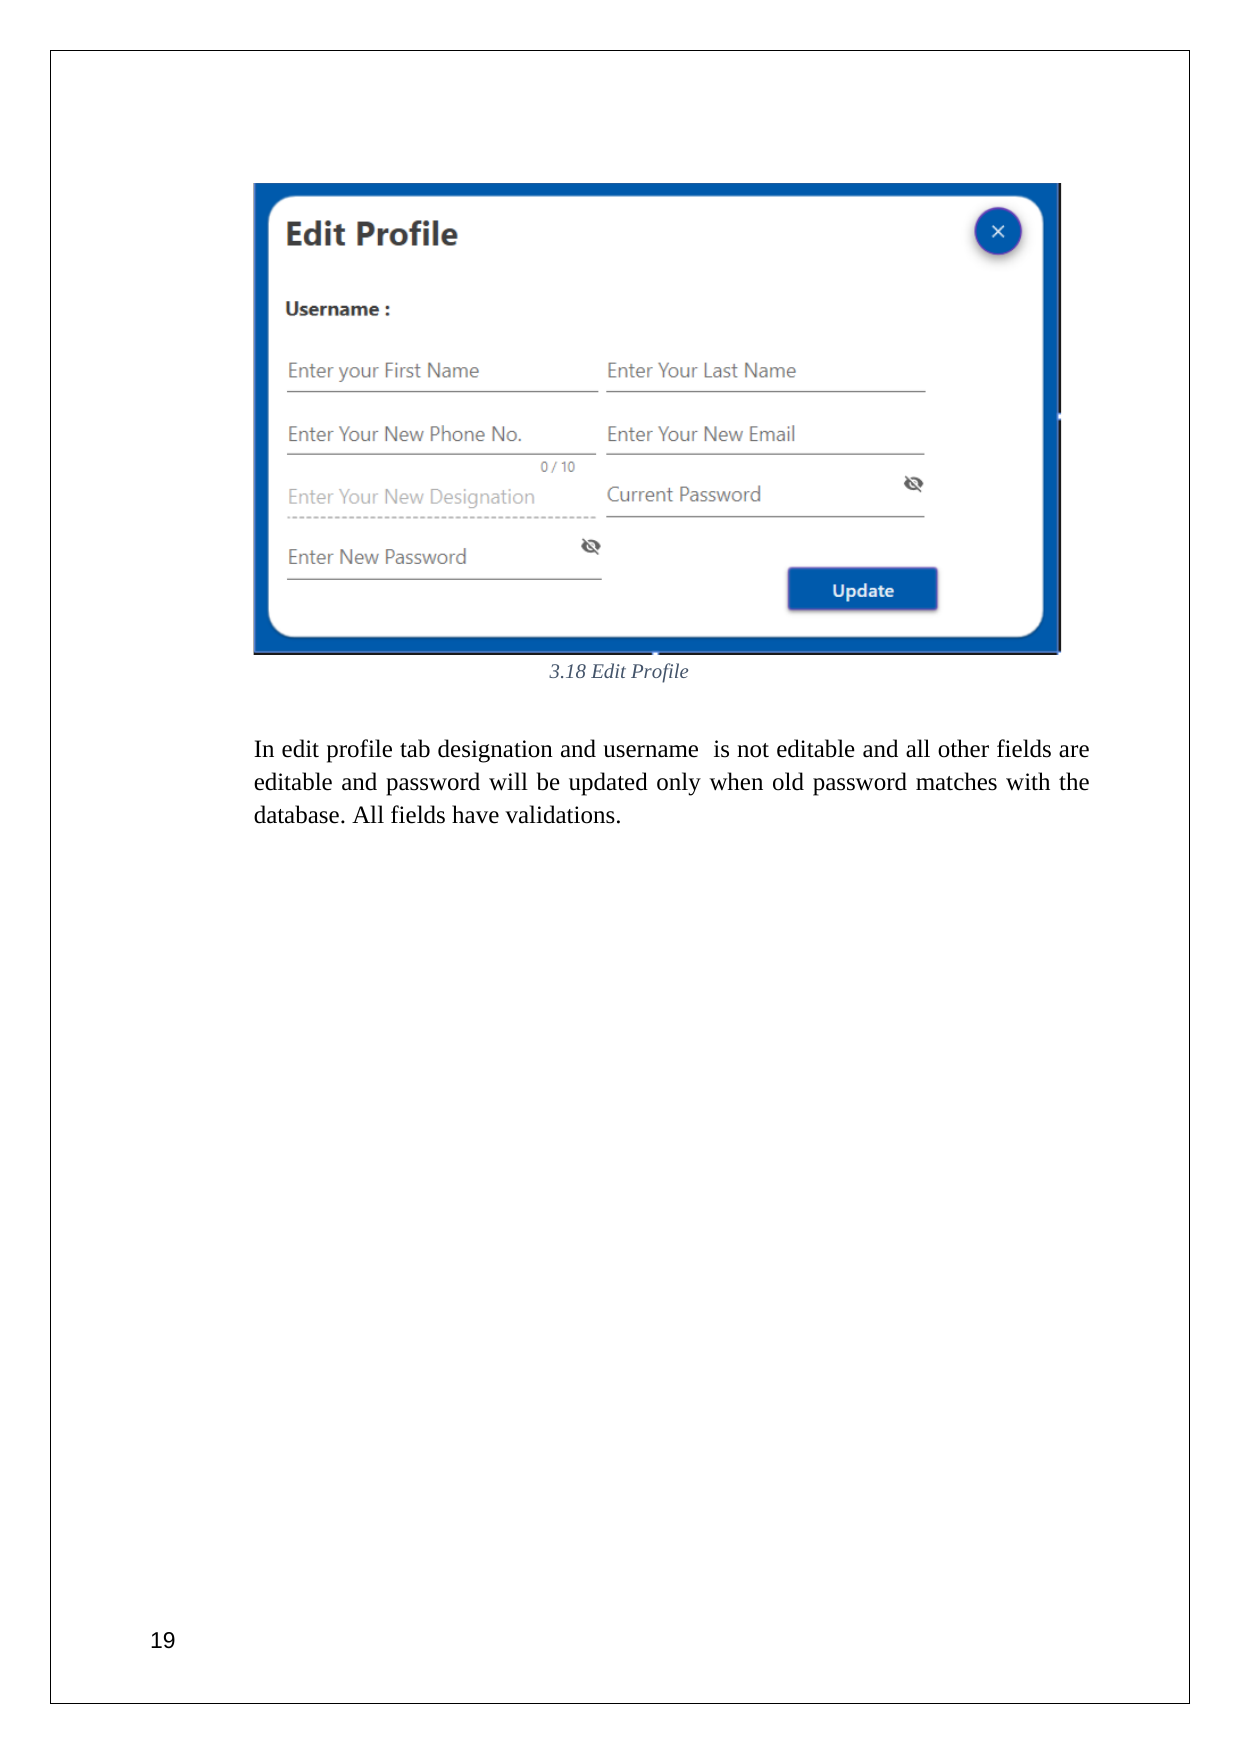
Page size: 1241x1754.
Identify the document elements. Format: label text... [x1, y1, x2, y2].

text In edit profile tab designation and username is not editable and all other fields are editable and password will be updated only when old password matches with the database. All fields have validations. [253, 734, 1090, 828]
text 3.18 Edit Profile [150, 658, 1090, 683]
picture [253, 183, 1062, 655]
